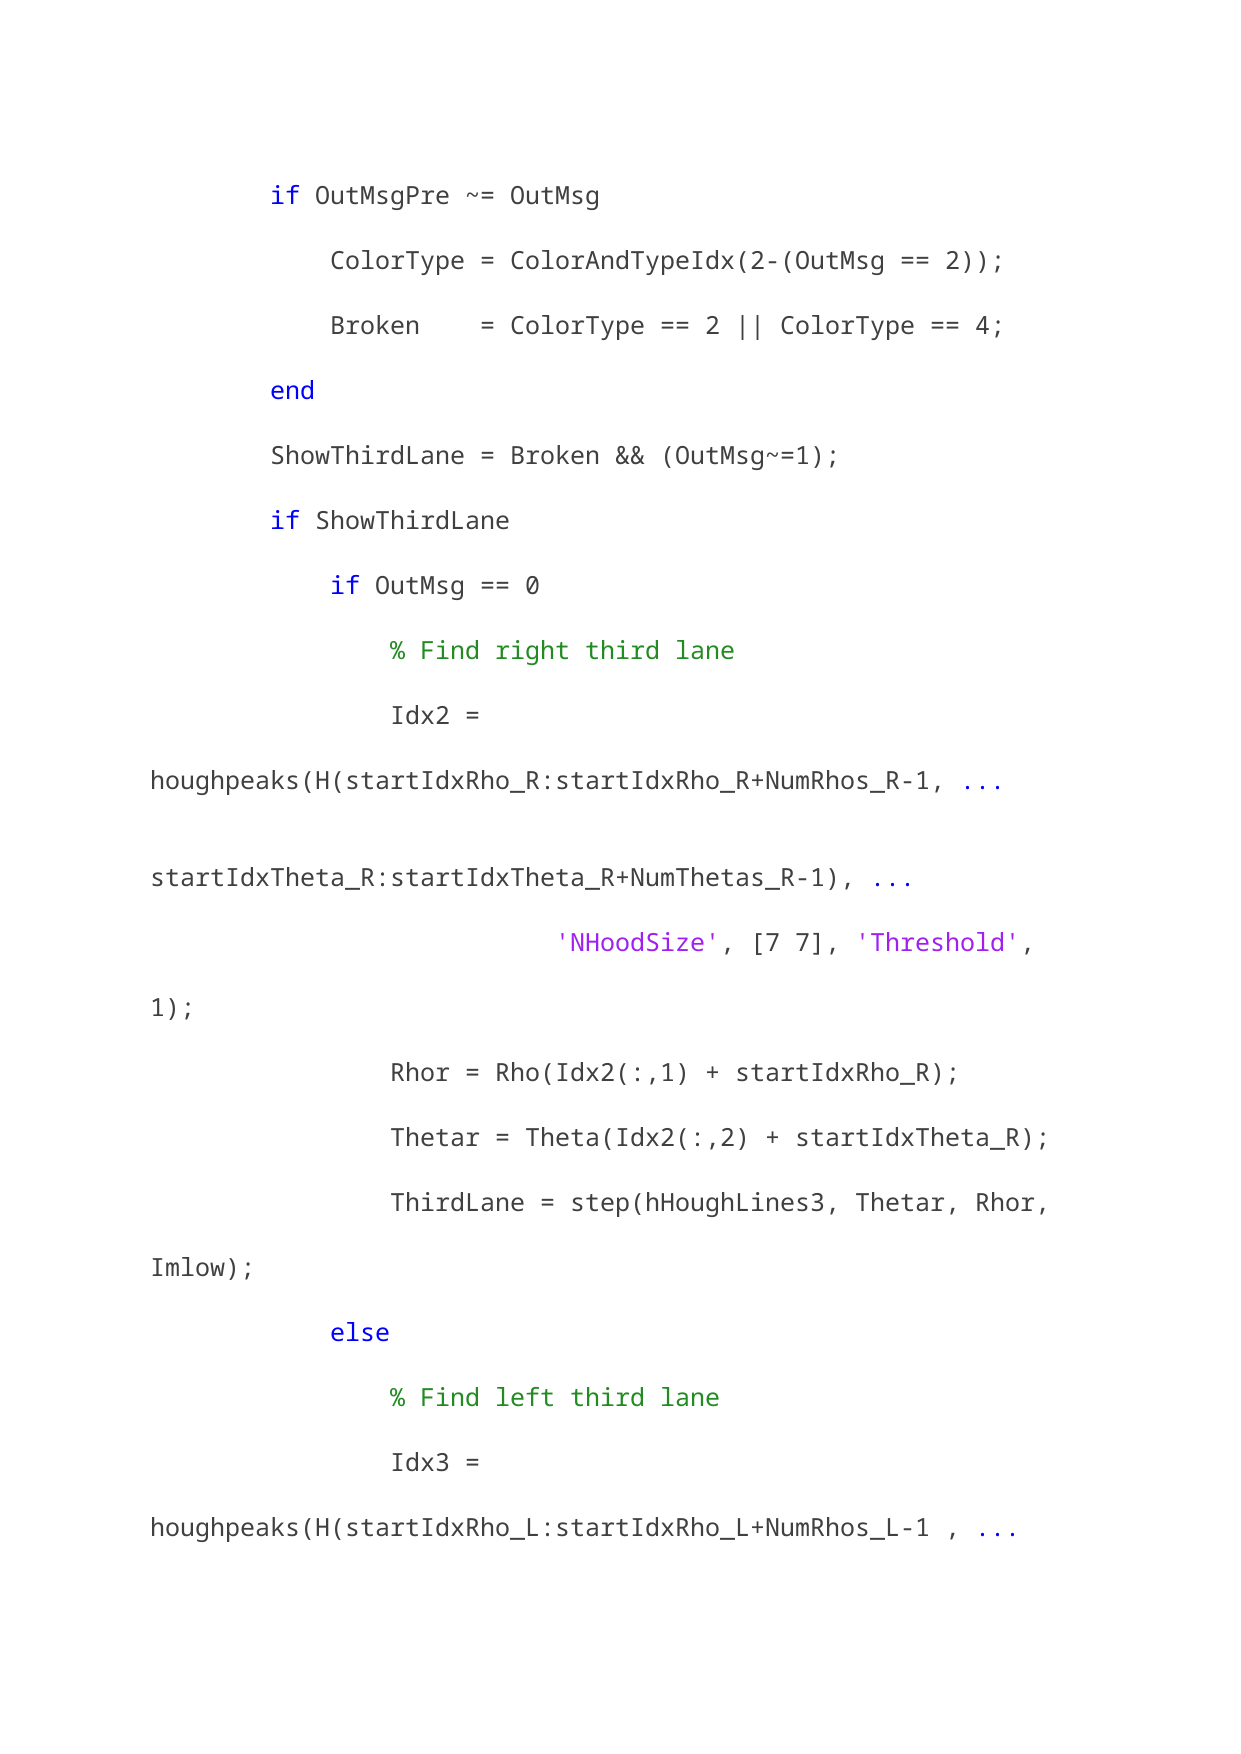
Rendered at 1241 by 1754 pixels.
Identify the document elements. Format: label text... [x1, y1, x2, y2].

text 'NHoodSize', [7 7], 'Threshold', 1); [150, 909, 1090, 1039]
text Broken = ColorType == 2 || ColorType == 4; [150, 292, 1090, 357]
text % Find left third lane [150, 1364, 1090, 1429]
text ShowThirdLane = Broken && (OutMsg~=1); [150, 422, 1090, 487]
text ColorType = ColorAndTypeIdx(2-(OutMsg == 2)); [150, 227, 1090, 292]
text else [150, 1299, 1090, 1364]
text % Find right third lane [150, 617, 1090, 682]
text if OutMsgPre ~= OutMsg [150, 162, 1090, 227]
text Idx2 = houghpeaks(H(startIdxRho_R:startIdxRho_R+NumRhos_R-1, ... [150, 682, 1090, 812]
text Thetar = Theta(Idx2(:,2) + startIdxTheta_R); [150, 1104, 1090, 1169]
text if OutMsg == 0 [150, 552, 1090, 617]
text end [150, 357, 1090, 422]
text Idx3 = houghpeaks(H(startIdxRho_L:startIdxRho_L+NumRhos_L-1 , ... [150, 1429, 1090, 1559]
text ThirdLane = step(hHoughLines3, Thetar, Rhor, Imlow); [150, 1169, 1090, 1299]
text if ShowThirdLane [150, 487, 1090, 552]
text startIdxTheta_R:startIdxTheta_R+NumThetas_R-1), ... [150, 812, 1090, 909]
text Rhor = Rho(Idx2(:,1) + startIdxRho_R); [150, 1039, 1090, 1104]
